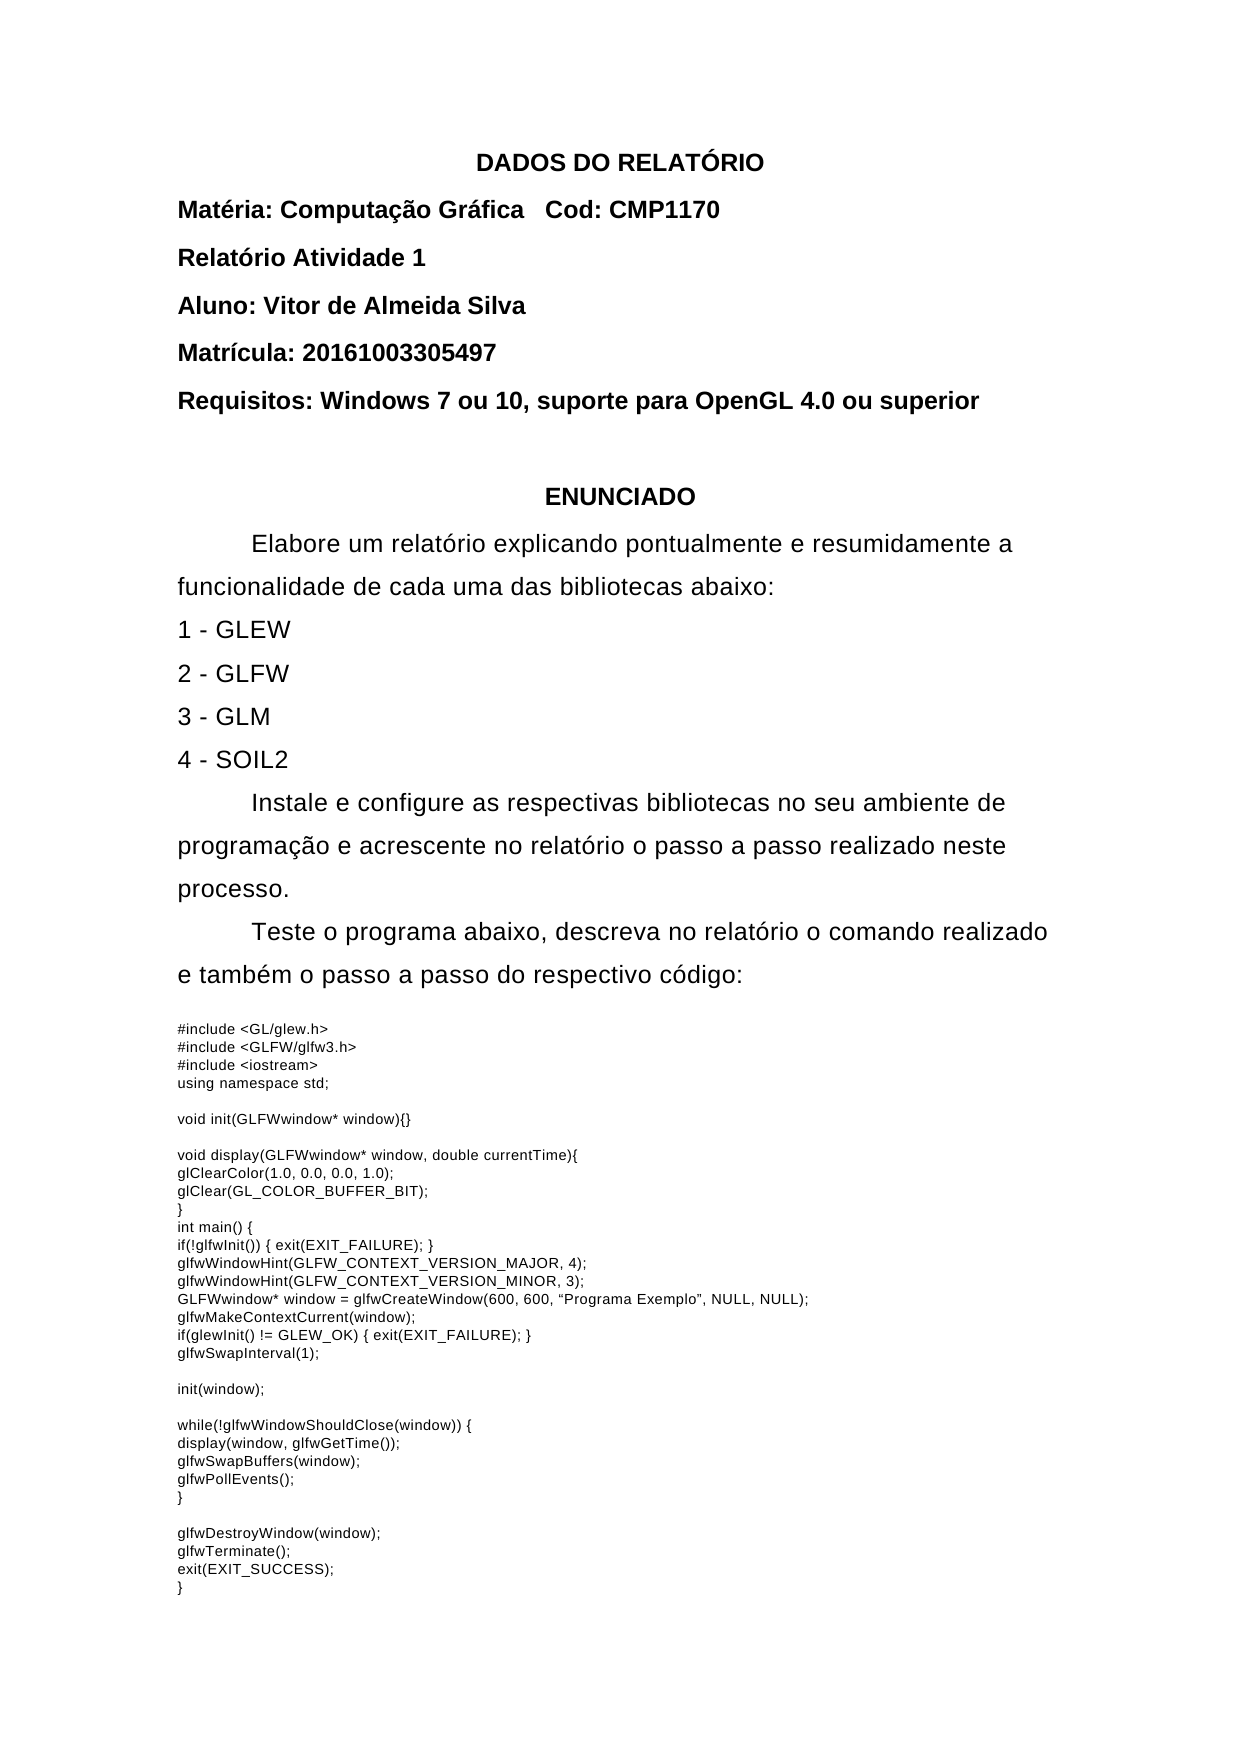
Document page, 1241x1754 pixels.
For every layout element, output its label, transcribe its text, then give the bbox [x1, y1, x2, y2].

text Aluno: Vitor de Almeida Silva [177, 291, 1063, 319]
text Matéria: Computação Gráfica Cod: CMP1170 [177, 195, 1063, 224]
text ENUNCIADO [177, 482, 1063, 510]
text Relatório Atividade 1 [177, 243, 1063, 272]
text DADOS DO RELATÓRIO [177, 148, 1063, 176]
text Requisitos: Windows 7 ou 10, suporte para OpenGL 4.0 ou superior [177, 386, 1063, 415]
text Matrícula: 20161003305497 [177, 338, 1063, 367]
text #include <GL/glew.h> #include <GLFW/glfw3.h> #include <iostream> using namespace std; void init(GLFWwindow* window){} void display(GLFWwindow* window, double currentTime){ glClearColor(1.0, 0.0, 0.0, 1.0); glClear(GL_COLOR_BUFFER_BIT); } int main() { if(!glfwInit()) { exit(EXIT_FAILURE); } glfwWindowHint(GLFW_CONTEXT_VERSION_MAJOR, 4); glfwWindowHint(GLFW_CONTEXT_VERSION_MINOR, 3); GLFWwindow* window = glfwCreateWindow(600, 600, “Programa Exemplo”, NULL, NULL); glfwMakeContextCurrent(window); if(glewInit() != GLEW_OK) { exit(EXIT_FAILURE); } glfwSwapInterval(1); init(window); while(!glfwWindowShouldClose(window)) { display(window, glfwGetTime()); glfwSwapBuffers(window); glfwPollEvents(); } glfwDestroyWindow(window); glfwTerminate(); exit(EXIT_SUCCESS); } [177, 1020, 1063, 1596]
text Elabore um relatório explicando pontualmente e resumidamente a funcionalidade de cada uma das bibliotecas abaixo: 1 - GLEW 2 - GLFW 3 - GLM 4 - SOIL2 Instale e configure as respectivas bibliotecas no seu ambiente de programação e acrescente no relatório o passo a passo realizado neste processo. Teste o programa abaixo, descreva no relatório o comando realizado e também o passo a passo do respectivo código: [177, 529, 1063, 989]
